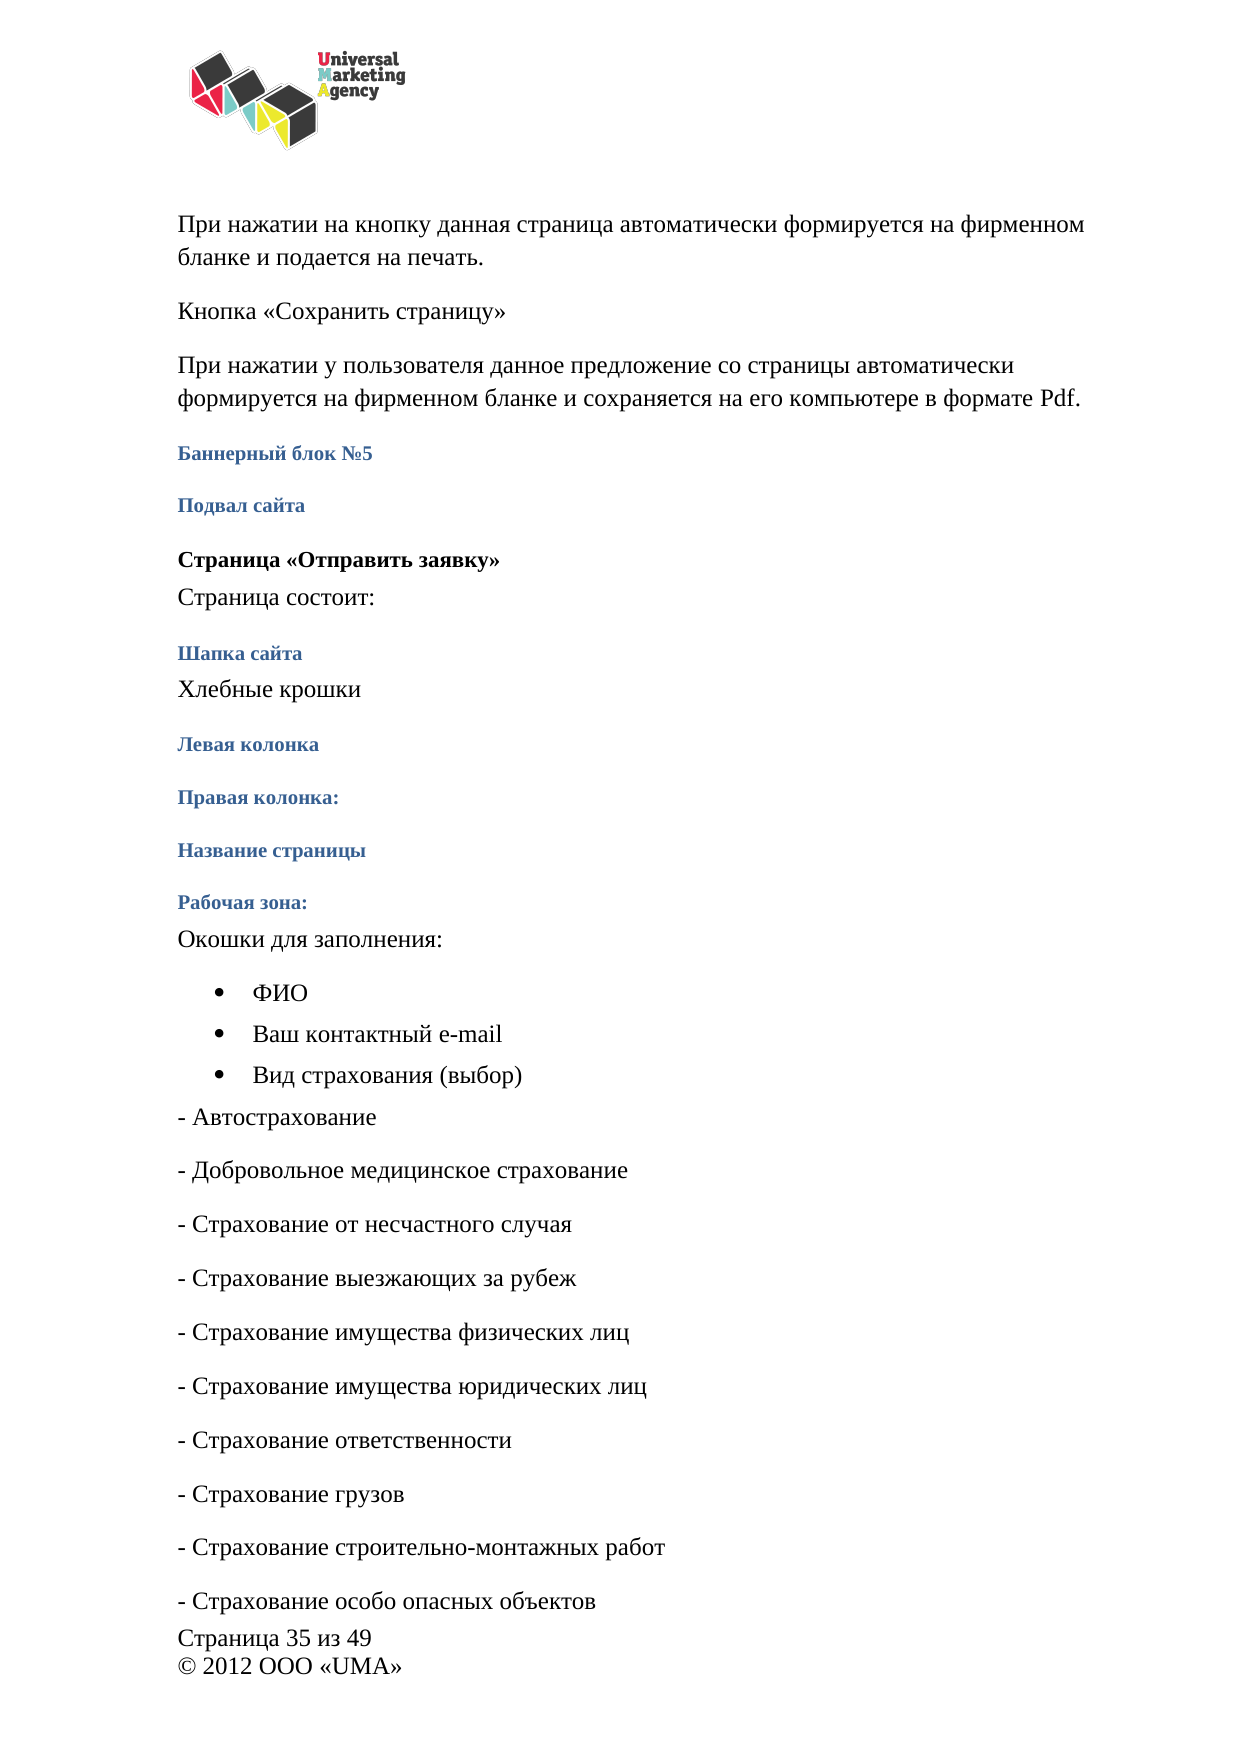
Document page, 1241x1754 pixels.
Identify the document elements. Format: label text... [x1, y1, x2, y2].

subtitle Подвал сайта [177, 493, 1152, 517]
text Хлебные крошки [177, 674, 1152, 703]
subtitle Рабочая зона: [177, 890, 1152, 914]
subtitle Страница «Отправить заявку» [177, 546, 1152, 572]
text - Страхование ответственности [177, 1425, 1152, 1453]
subtitle Шапка сайта [177, 641, 1152, 664]
text - Страхование выезжающих за рубеж [177, 1263, 1152, 1292]
text - Добровольное медицинское страхование [177, 1156, 1152, 1184]
text Кнопка «Сохранить страницу» [177, 296, 1152, 325]
text - Страхование грузов [177, 1479, 1152, 1507]
text Страница состоит: [177, 582, 1152, 611]
list Вид страхования (выбор) [215, 1060, 1152, 1089]
list Ваш контактный e-mail [215, 1019, 1152, 1048]
text - Автострахование [177, 1102, 1152, 1130]
subtitle Баннерный блок №5 [177, 441, 1152, 465]
text Окошки для заполнения: [177, 924, 1152, 953]
picture [177, 11, 414, 181]
text При нажатии на кнопку данная страница автоматически формируется на фирменном бланке и подается на печать. [177, 209, 1152, 271]
text При нажатии у пользователя данное предложение со страницы автоматически формируется на фирменном бланке и сохраняется на его компьютере в формате Pdf. [177, 350, 1152, 412]
subtitle Левая колонка [177, 732, 1152, 756]
text - Страхование имущества юридических лиц [177, 1371, 1152, 1400]
list ФИО [215, 978, 1152, 1007]
text - Страхование особо опасных объектов [177, 1586, 1152, 1615]
text - Страхование от несчастного случая [177, 1209, 1152, 1238]
subtitle Правая колонка: [177, 785, 1152, 809]
subtitle Название страницы [177, 838, 1152, 862]
text - Страхование строительно-монтажных работ [177, 1532, 1152, 1561]
text - Страхование имущества физических лиц [177, 1317, 1152, 1346]
